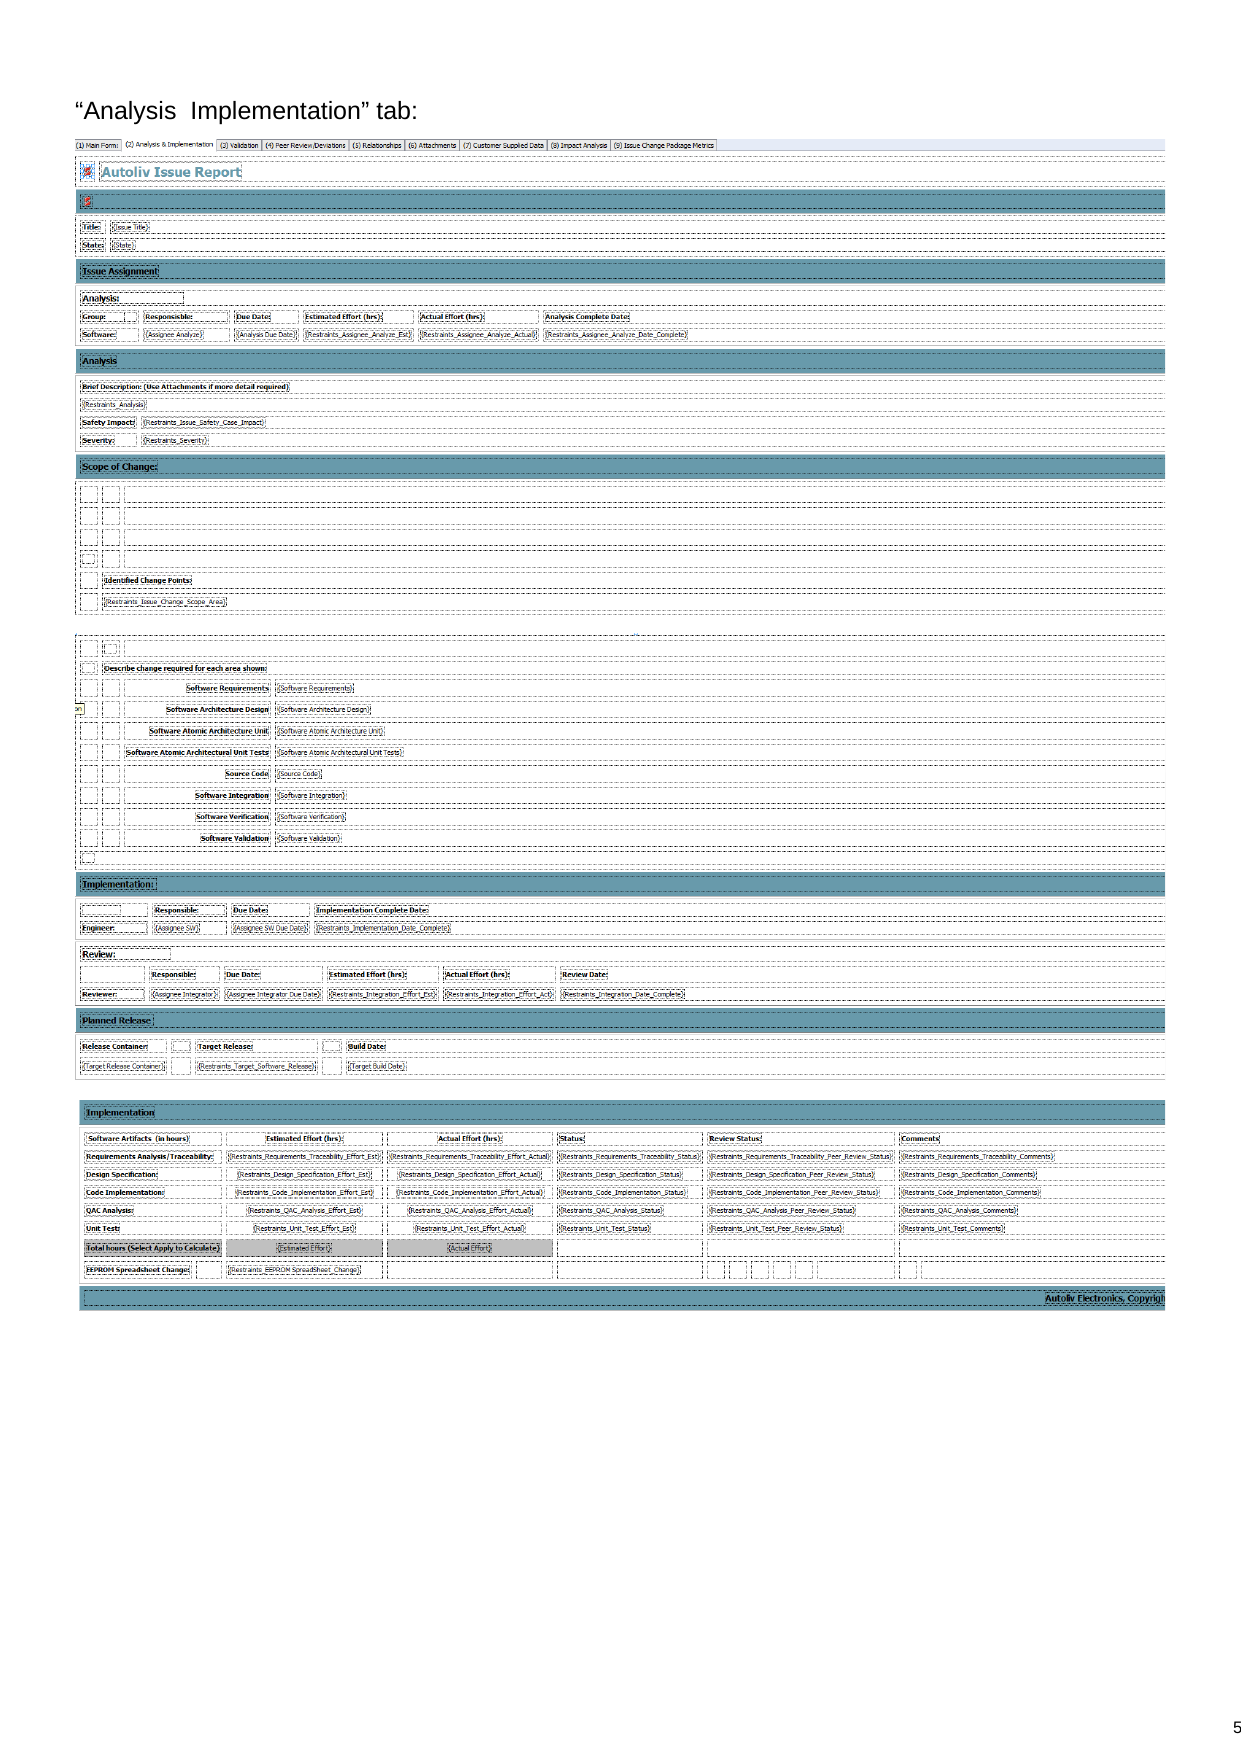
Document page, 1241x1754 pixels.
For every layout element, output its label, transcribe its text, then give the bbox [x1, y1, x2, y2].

picture [75, 139, 1166, 615]
picture [75, 633, 1166, 1081]
picture [75, 1099, 1166, 1311]
subtitle “Analysis Implementation” tab: [75, 96, 1165, 124]
